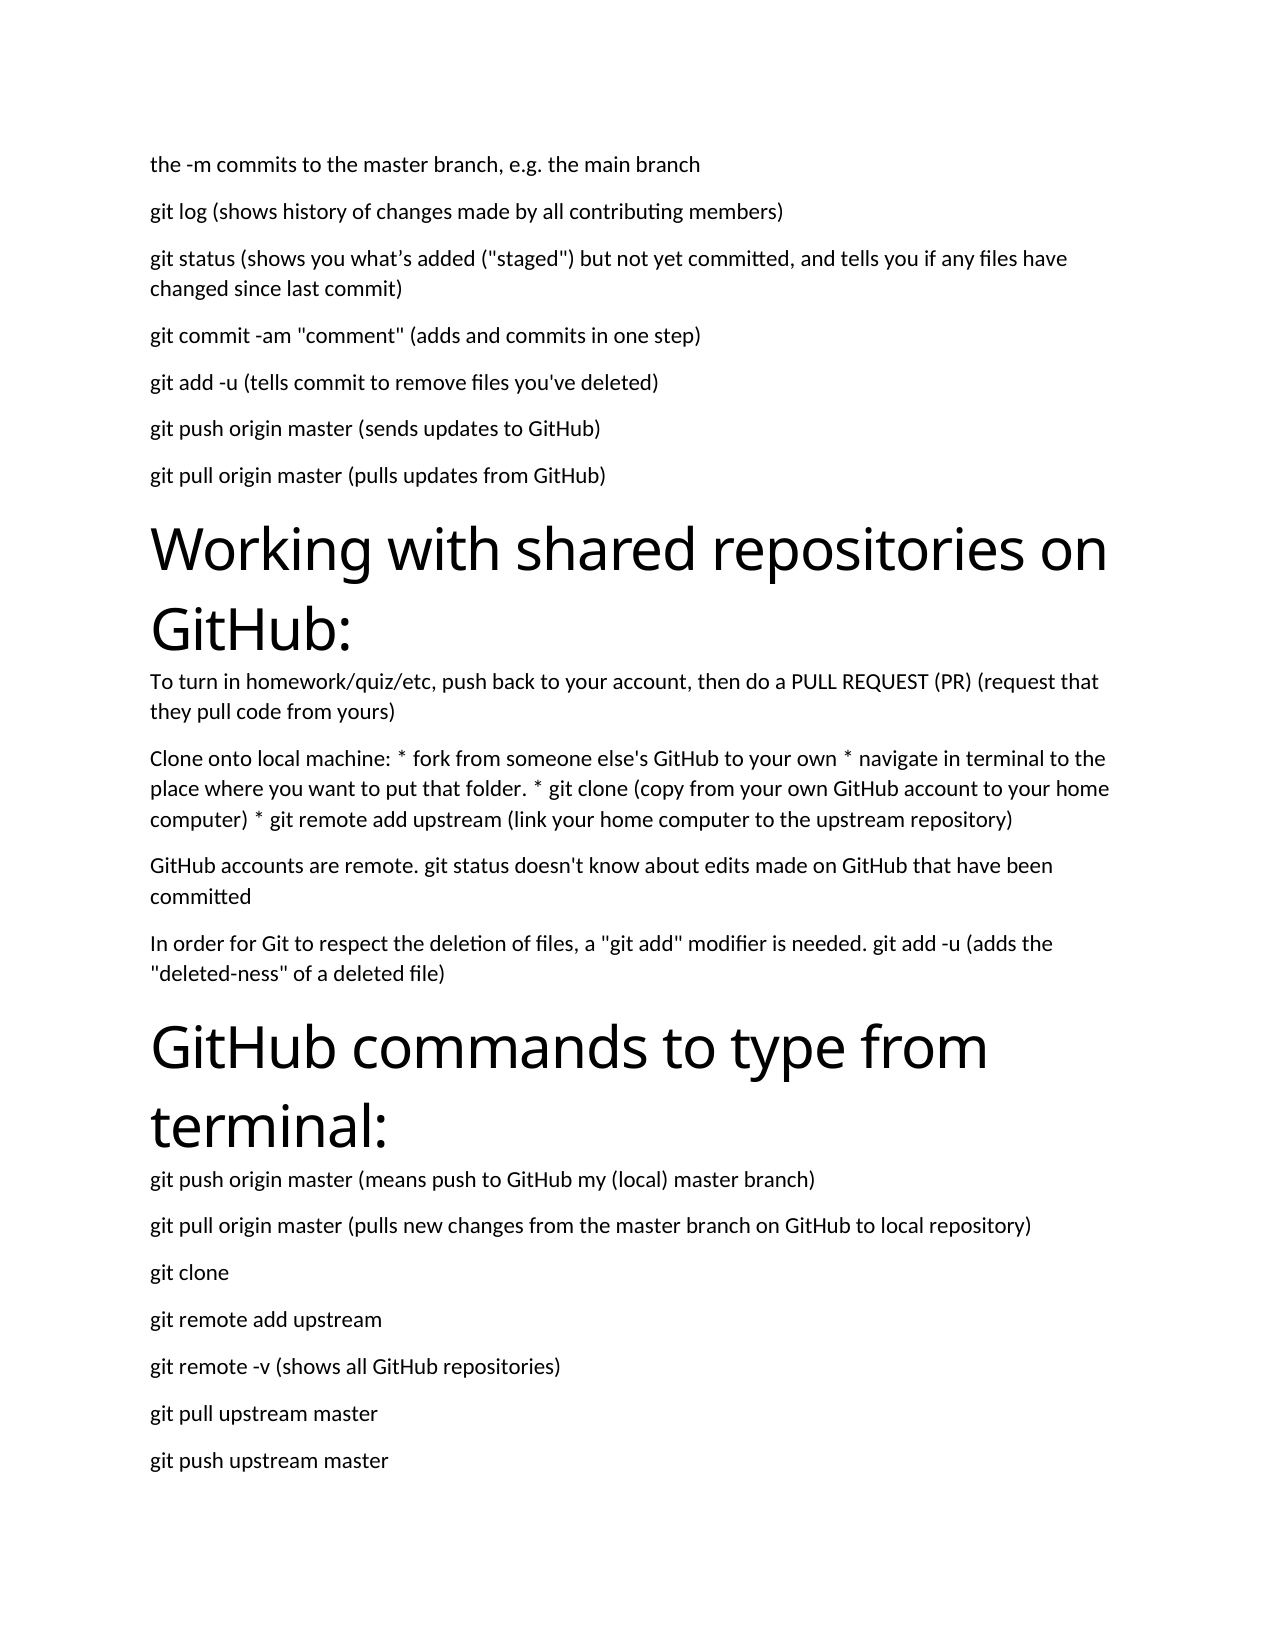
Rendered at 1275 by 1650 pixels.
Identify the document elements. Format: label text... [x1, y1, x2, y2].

text git pull origin master (pulls new changes from the master branch on GitHub to local repository) [150, 1212, 1125, 1240]
text In order for Git to respect the deletion of files, a "git add" modifier is needed. git add -u (adds the "deleted-ness" of a deleted file) [150, 929, 1125, 987]
text the -m commits to the master branch, e.g. the main branch [150, 150, 1125, 178]
text git pull upstream master [150, 1399, 1125, 1427]
text git pull origin master (pulls updates from GitHub) [150, 461, 1125, 489]
text git push origin master (sends updates to GitHub) [150, 414, 1125, 443]
text To turn in homework/quiz/etc, push back to your account, then do a PULL REQUEST (PR) (request that they pull code from yours) [150, 667, 1125, 726]
title GitHub commands to type from terminal: [150, 1006, 1125, 1165]
text GitHub accounts are remote. git status doesn't know about edits made on GitHub that have been committed [150, 852, 1125, 910]
text git push upstream master [150, 1446, 1125, 1474]
text git commit -am "comment" (adds and commits in one step) [150, 321, 1125, 349]
title Working with shared repositories on GitHub: [150, 508, 1125, 667]
text git clone [150, 1258, 1125, 1287]
text git push origin master (means push to GitHub my (local) master branch) [150, 1165, 1125, 1193]
text git status (shows you what’s added ("staged") but not yet committed, and tells you if any files have changed since last commit) [150, 244, 1125, 302]
text git add -u (tells commit to remove files you've deleted) [150, 368, 1125, 396]
text git remote -v (shows all GitHub repositories) [150, 1352, 1125, 1380]
text Clone onto local machine: * fork from someone else's GitHub to your own * navigate in terminal to the place where you want to put that folder. * git clone (copy from your own GitHub account to your home computer) * git remote add upstream (link your home computer to the upstream repository) [150, 744, 1125, 833]
text git remote add upstream [150, 1305, 1125, 1333]
text git log (shows history of changes made by all contributing members) [150, 197, 1125, 225]
